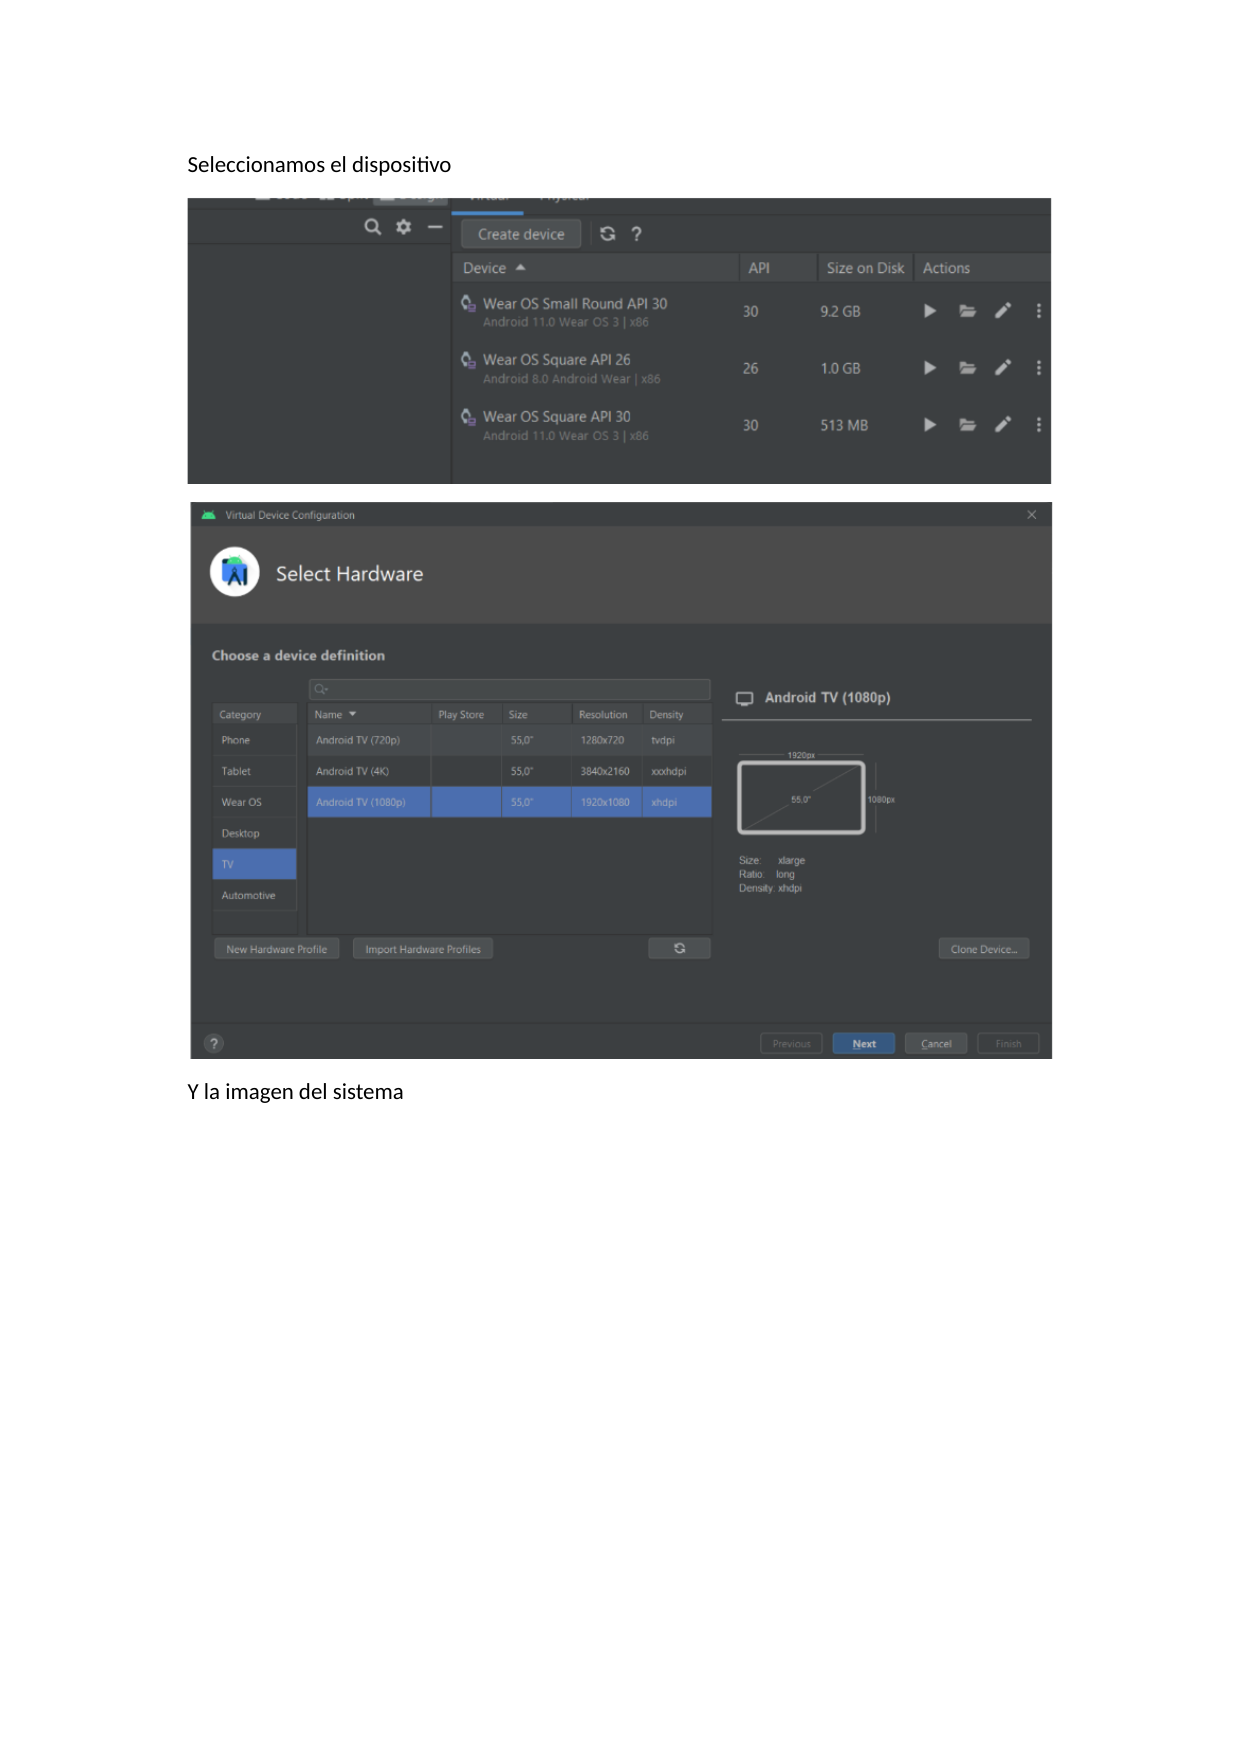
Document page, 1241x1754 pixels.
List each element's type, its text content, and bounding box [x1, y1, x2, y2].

picture [187, 196, 1052, 484]
text Seleccionamos el dispositivo [187, 150, 1053, 178]
text Y la imagen del sistema [187, 1077, 1053, 1106]
picture [187, 502, 1053, 1059]
